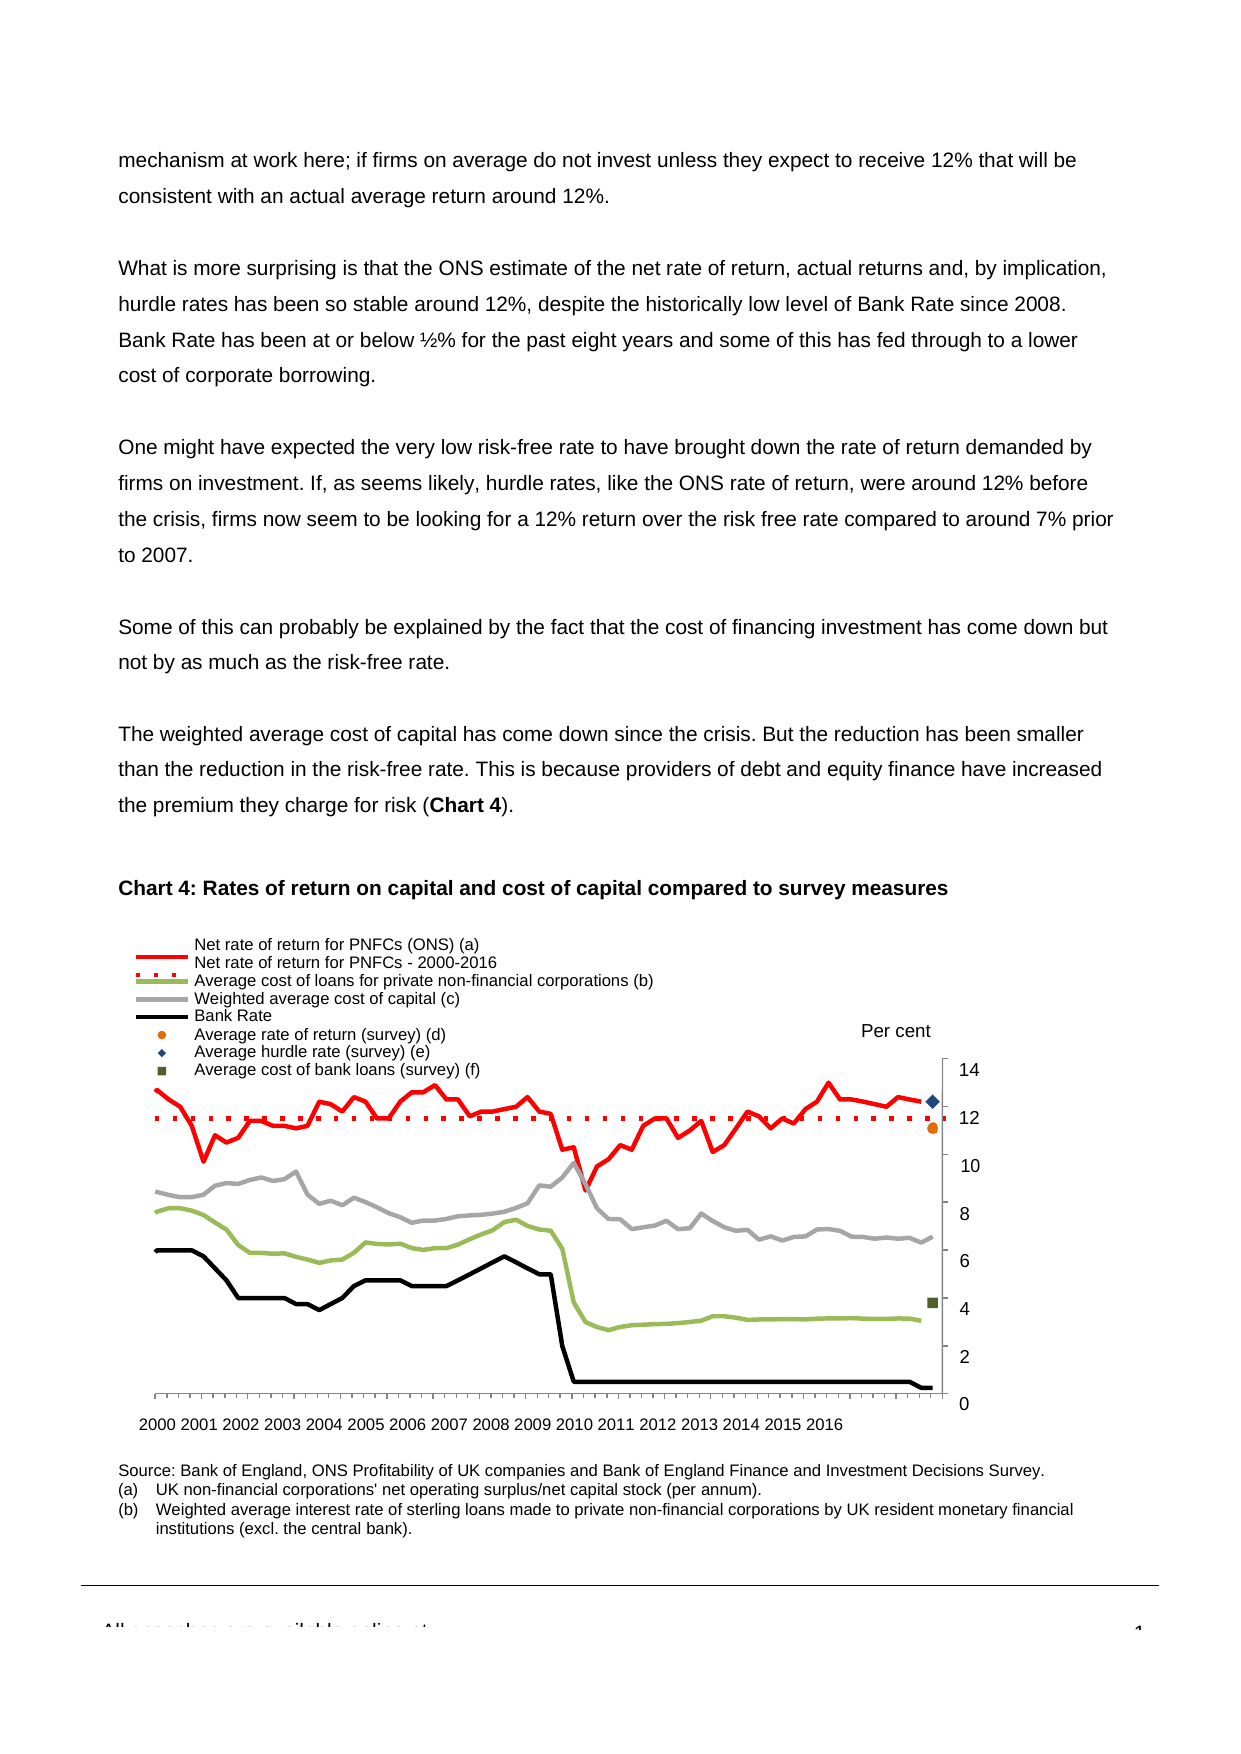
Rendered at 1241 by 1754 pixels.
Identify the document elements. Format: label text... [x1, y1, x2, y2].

list UK non-financial corporations' net operating surplus/net capital stock (per annum). [118, 1480, 1134, 1499]
text 4 [94, 1298, 969, 1319]
text 2000 2001 2002 2003 2004 2005 2006 2007 2008 2009 2010 2011 2012 2013 2014 2015 2016 [139, 1415, 1134, 1434]
text Average cost of loans for private non-financial corporations (b) Weighted average cost of capital (c) [194, 972, 656, 1008]
text Source: Bank of England, ONS Profitability of UK companies and Bank of England Finance and Investment Decisions Survey. [118, 1461, 1134, 1480]
text 12 [957, 1107, 982, 1128]
text One might have expected the very low risk-free rate to have brought down the rate of return demanded by firms on investment. If, as seems likely, hurdle rates, like the ONS rate of return, were around 12% before the crisis, firms now seem to be looking for a 12% return over the risk free rate compared to around 7% prior to 2007. [118, 435, 1117, 567]
text The weighted average cost of capital has come down since the crisis. But the reduction has been smaller than the reduction in the risk-free rate. This is because providers of debt and equity finance have increased the premium they charge for risk (Chart 4). [118, 722, 1111, 817]
text 10 [94, 1154, 980, 1176]
subtitle Chart 4: Rates of return on capital and cost of capital compared to survey measures [118, 876, 1134, 899]
text Bank Rate has been at or below ½% for the past eight years and some of this has fed through to a lower cost of corporate borrowing. [118, 328, 1081, 387]
text Net rate of return for PNFCs (ONS) (a) Net rate of return for PNFCs - 2000-2016 [194, 936, 499, 972]
text 2 [94, 1346, 969, 1367]
text Average rate of return (survey) (d) Average hurdle rate (survey) (e) Average cost of bank loans (survey) (f) [194, 1026, 482, 1079]
picture [927, 1122, 938, 1134]
text 14 [957, 1059, 982, 1080]
text 6 [94, 1250, 969, 1272]
text mechanism at work here; if firms on average do not invest unless they expect to receive 12% that will be consistent with an actual average return around 12%. [118, 148, 1134, 208]
text 0 [959, 1394, 1134, 1415]
list Weighted average interest rate of sterling loans made to private non-financial corporations by UK resident monetary financial institutions (excl. the central bank). [118, 1499, 1074, 1538]
text What is more surprising is that the ONS estimate of the net rate of return, actual returns and, by implication, hurdle rates has been so stable around 12%, despite the historically low level of Bank Rate since 2008. [118, 256, 1110, 316]
text Bank Rate [194, 1008, 657, 1025]
text 8 [94, 1202, 969, 1224]
text Per cent [861, 1020, 1134, 1041]
text Some of this can probably be explained by the fact that the cost of financing investment has come down but not by as much as the risk-free rate. [118, 615, 1134, 674]
